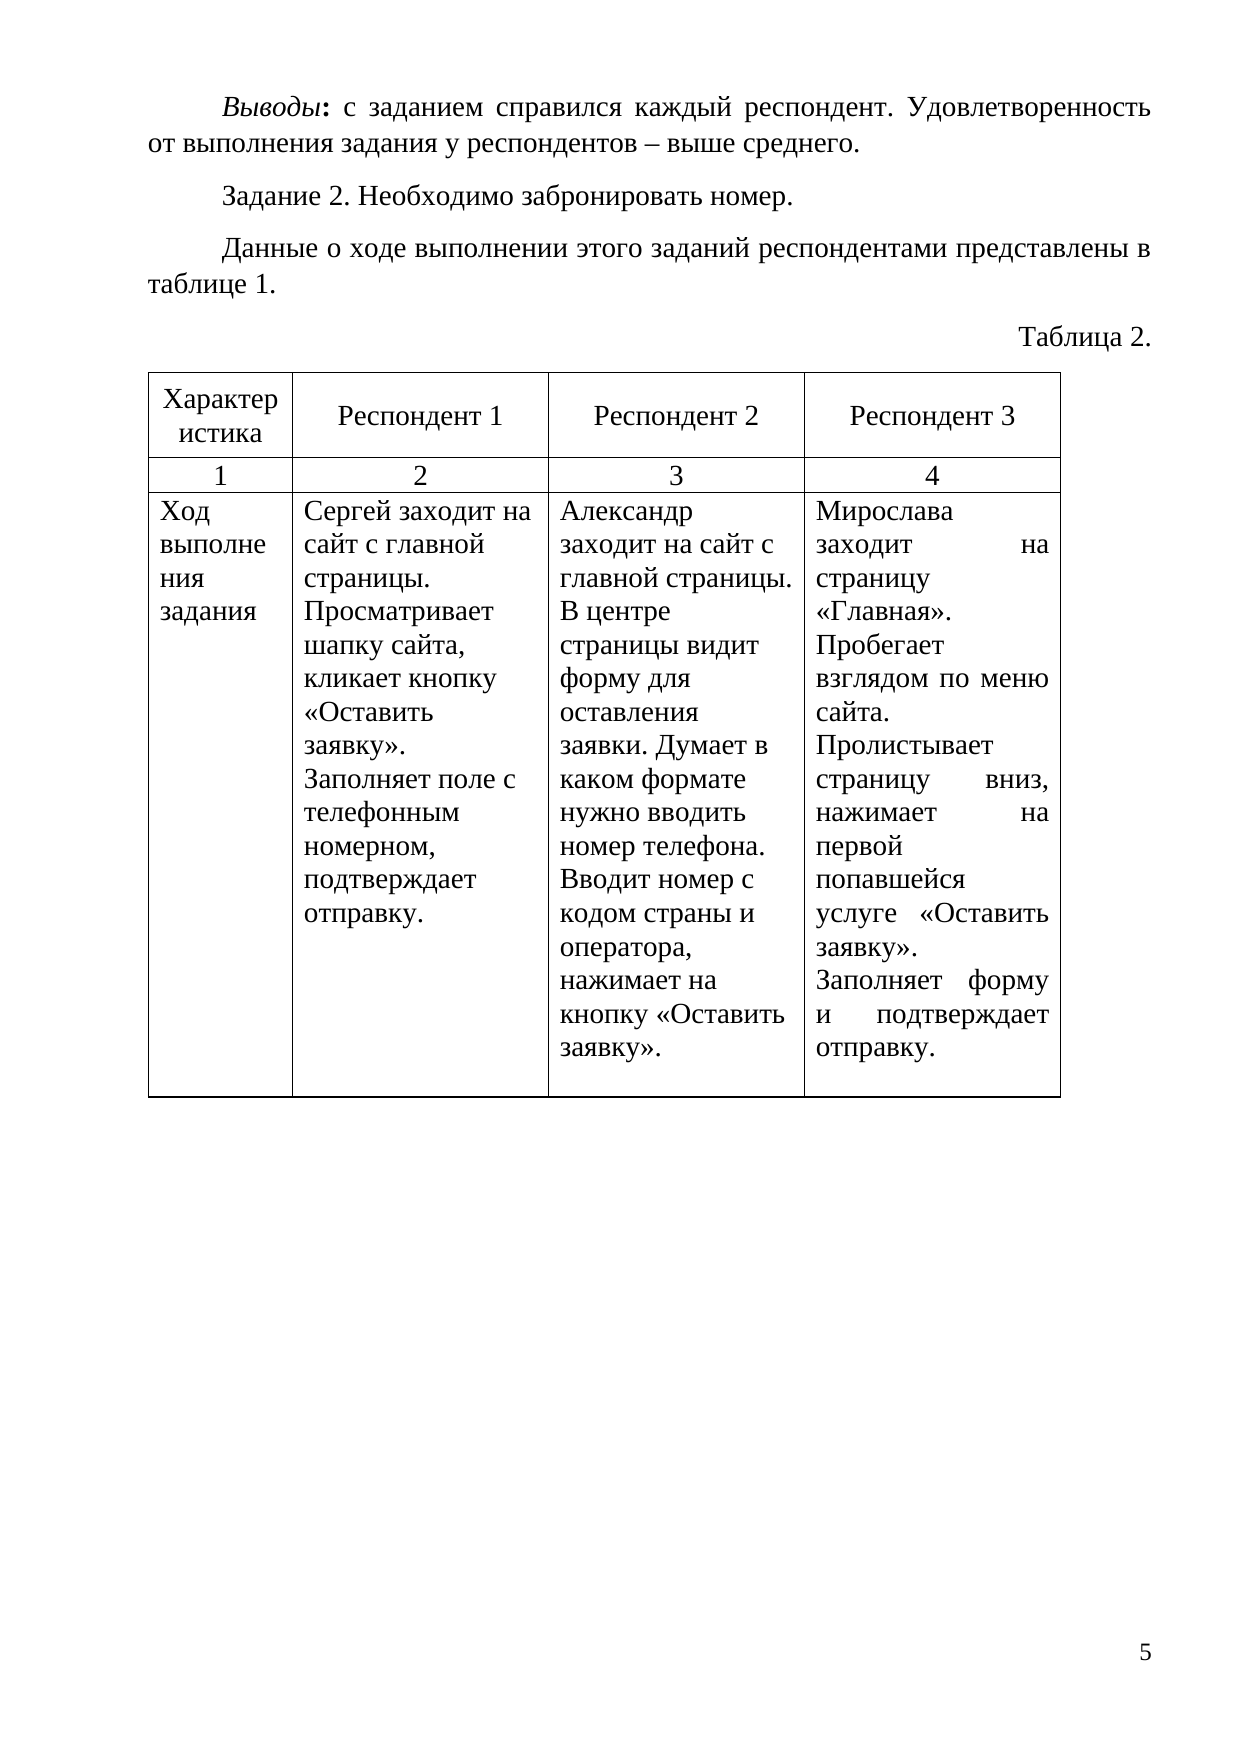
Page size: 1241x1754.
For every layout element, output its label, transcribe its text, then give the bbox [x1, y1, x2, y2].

table_cell Мирослава заходит на страницу «Главная». Пробегает взглядом по меню сайта. Пролистывает страницу вниз, нажимает на первой попавшейся услуге «Оставить заявку». Заполняет форму и подтверждает отправку. [805, 493, 1060, 1096]
table_header Респондент 3 [805, 373, 1060, 457]
table_cell 1 [149, 458, 292, 492]
text Выводы: с заданием справился каждый респондент. Удовлетворенность от выполнения задания у респондентов – выше среднего. [148, 89, 1152, 158]
table_cell 2 [293, 458, 548, 492]
table_cell Сергей заходит на сайт с главной страницы. Просматривает шапку сайта, кликает кнопку «Оставить заявку». Заполняет поле с телефонным номерном, подтверждает отправку. [293, 493, 548, 1096]
text Таблица 2. [148, 319, 1152, 353]
table_header Респондент 1 [293, 373, 548, 457]
table_header Респондент 2 [549, 373, 804, 457]
text Задание 2. Необходимо забронировать номер. [148, 178, 1152, 211]
table_header Характеристика [149, 373, 292, 457]
text Данные о ходе выполнении этого заданий респондентами представлены в таблице 1. [148, 230, 1152, 300]
table_cell 4 [805, 458, 1060, 492]
table_cell Александр заходит на сайт с главной страницы. В центре страницы видит форму для оставления заявки. Думает в каком формате нужно вводить номер телефона. Вводит номер с кодом страны и оператора, нажимает на кнопку «Оставить заявку». [549, 493, 804, 1096]
table_cell 3 [549, 458, 804, 492]
table_cell Ход выполнения задания [149, 493, 292, 1096]
